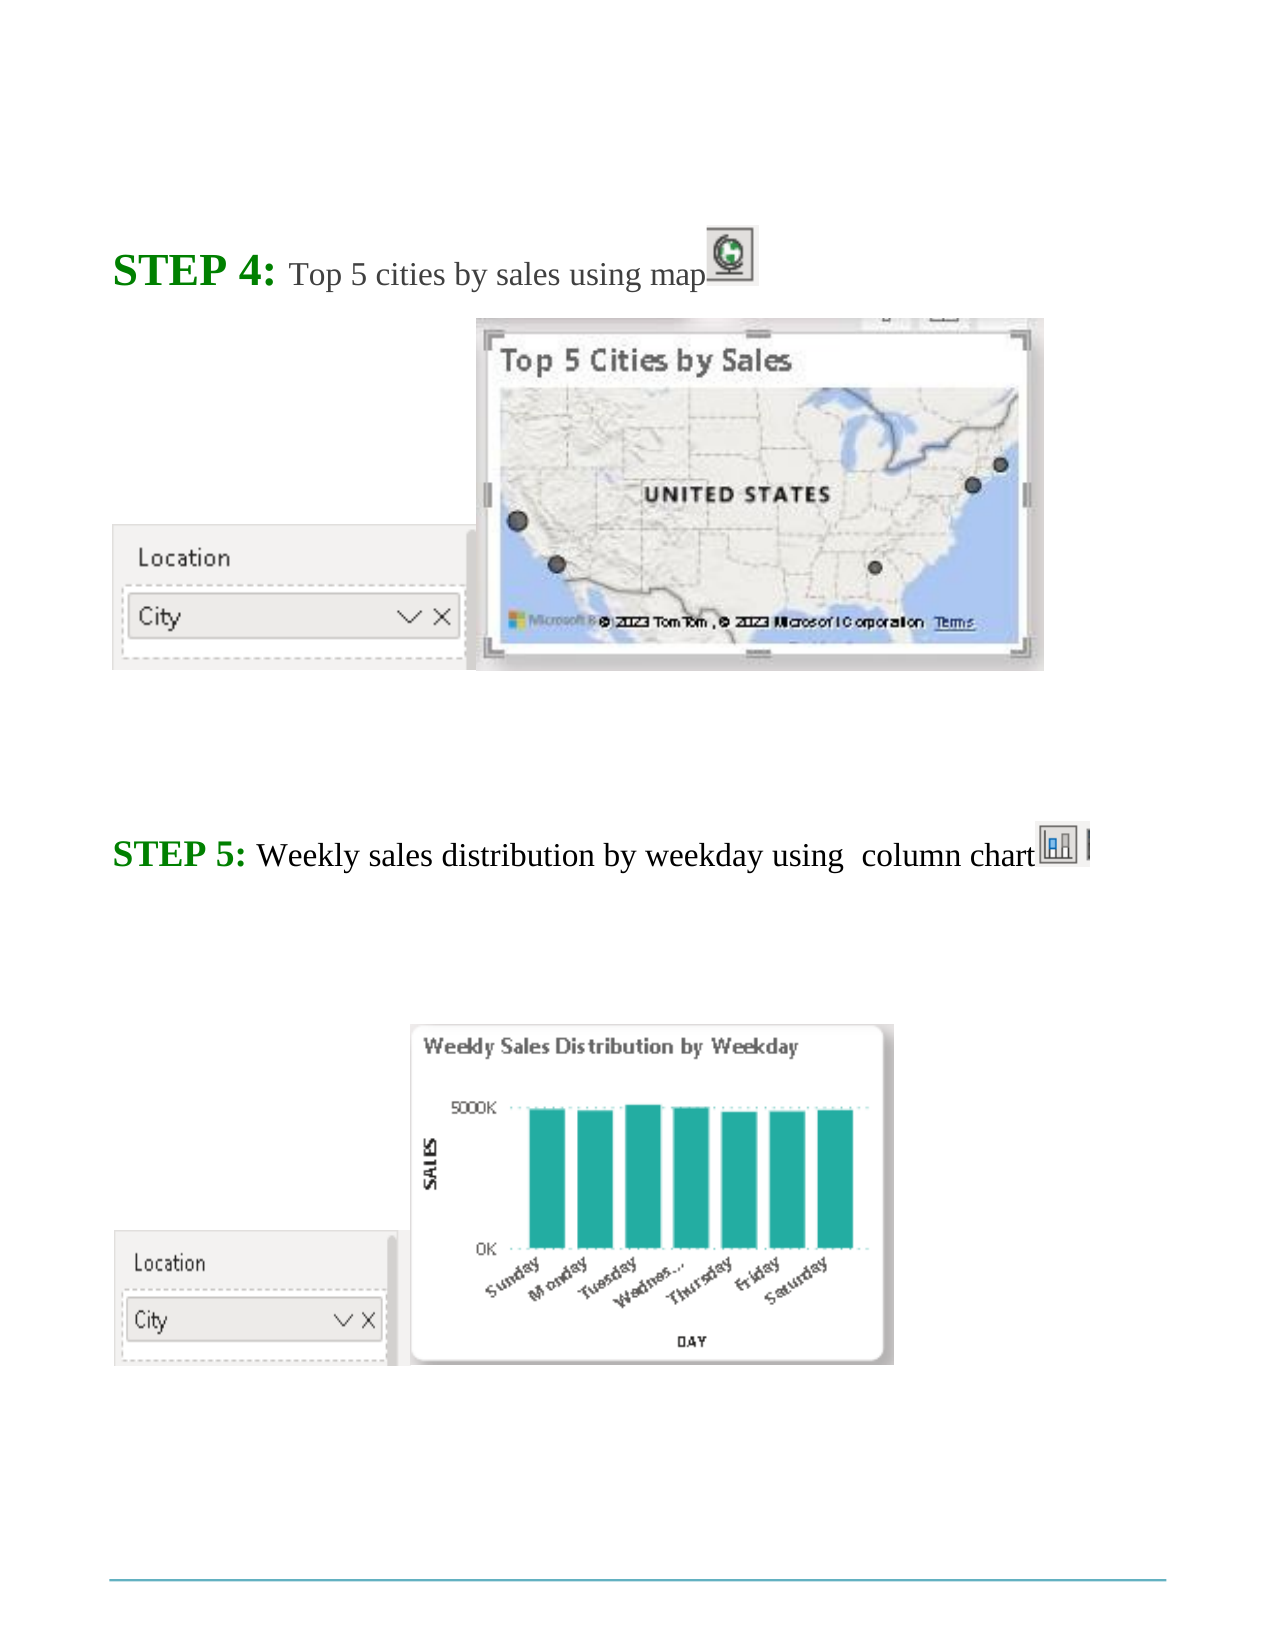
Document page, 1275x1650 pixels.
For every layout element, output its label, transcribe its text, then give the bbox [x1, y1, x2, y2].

text STEP 4: Top 5 cities by sales using map [112, 243, 1275, 295]
picture [1035, 821, 1090, 867]
picture [706, 225, 759, 286]
text STEP 5: Weekly sales distribution by weekday using column chart [112, 821, 1275, 874]
picture [112, 318, 1044, 671]
picture [114, 1024, 894, 1366]
